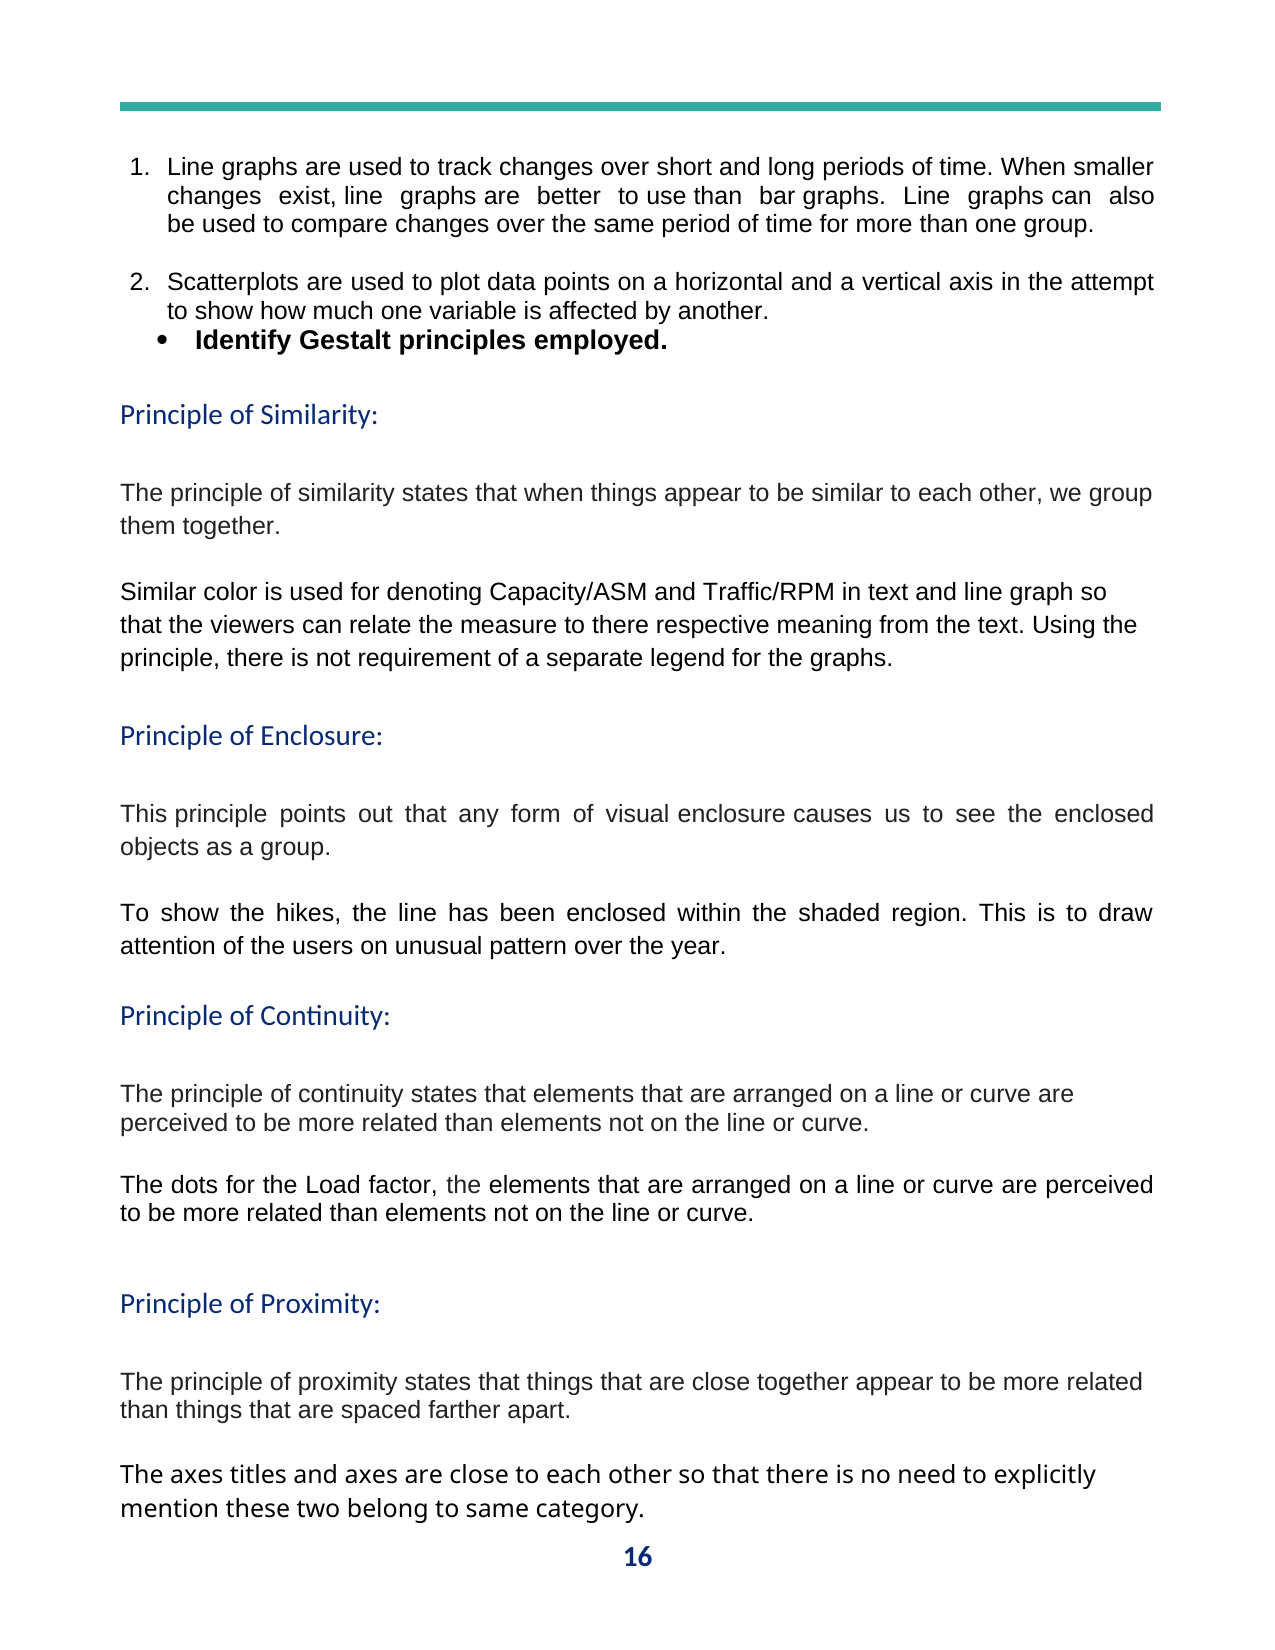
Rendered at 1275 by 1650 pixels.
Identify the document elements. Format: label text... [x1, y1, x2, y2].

text The principle of similarity states that when things appear to be similar to each other, we group them together. [120, 478, 1155, 540]
text Principle of Continuity: [120, 997, 1155, 1033]
text Principle of Enclosure: [120, 717, 1155, 753]
list Scatterplots are used to plot data points on a horizontal and a vertical axis in the attempt to show how much one variable is affected by another. [129, 267, 1155, 324]
list Line graphs are used to track changes over short and long periods of time. When smaller changes exist, line graphs are better to use than bar graphs. Line graphs can also be used to compare changes over the same period of time for more than one group. [129, 152, 1155, 238]
text This principle points out that any form of visual enclosure causes us to see the enclosed objects as a group. [120, 799, 1155, 861]
text The principle of continuity states that elements that are arranged on a line or curve are perceived to be more related than elements not on the line or curve. [871, 1079, 1155, 1137]
text Principle of Similarity: [120, 396, 1155, 432]
text The principle of proximity states that things that are close together appear to be more related than things that are spaced farther apart. [579, 1367, 1155, 1424]
text To show the hikes, the line has been enclosed within the shaded region. This is to draw attention of the users on unusual pattern over the year. [120, 898, 1155, 960]
text The dots for the Load factor, the elements that are arranged on a line or curve are perceived to be more related than elements not on the line or curve. [120, 1170, 1155, 1227]
text Principle of Proximity: [120, 1285, 1155, 1320]
text The axes titles and axes are close to each other so that there is no need to explicitly mention these two belong to same category. [645, 1457, 1155, 1525]
list Identify Gestalt principles employed. [157, 324, 1155, 356]
text Similar color is used for denoting Capacity/ASM and Traffic/RPM in text and line graph so that the viewers can relate the measure to there respective meaning from the text. Using the principle, there is not requirement of a separate legend for the graphs. [120, 577, 1155, 672]
